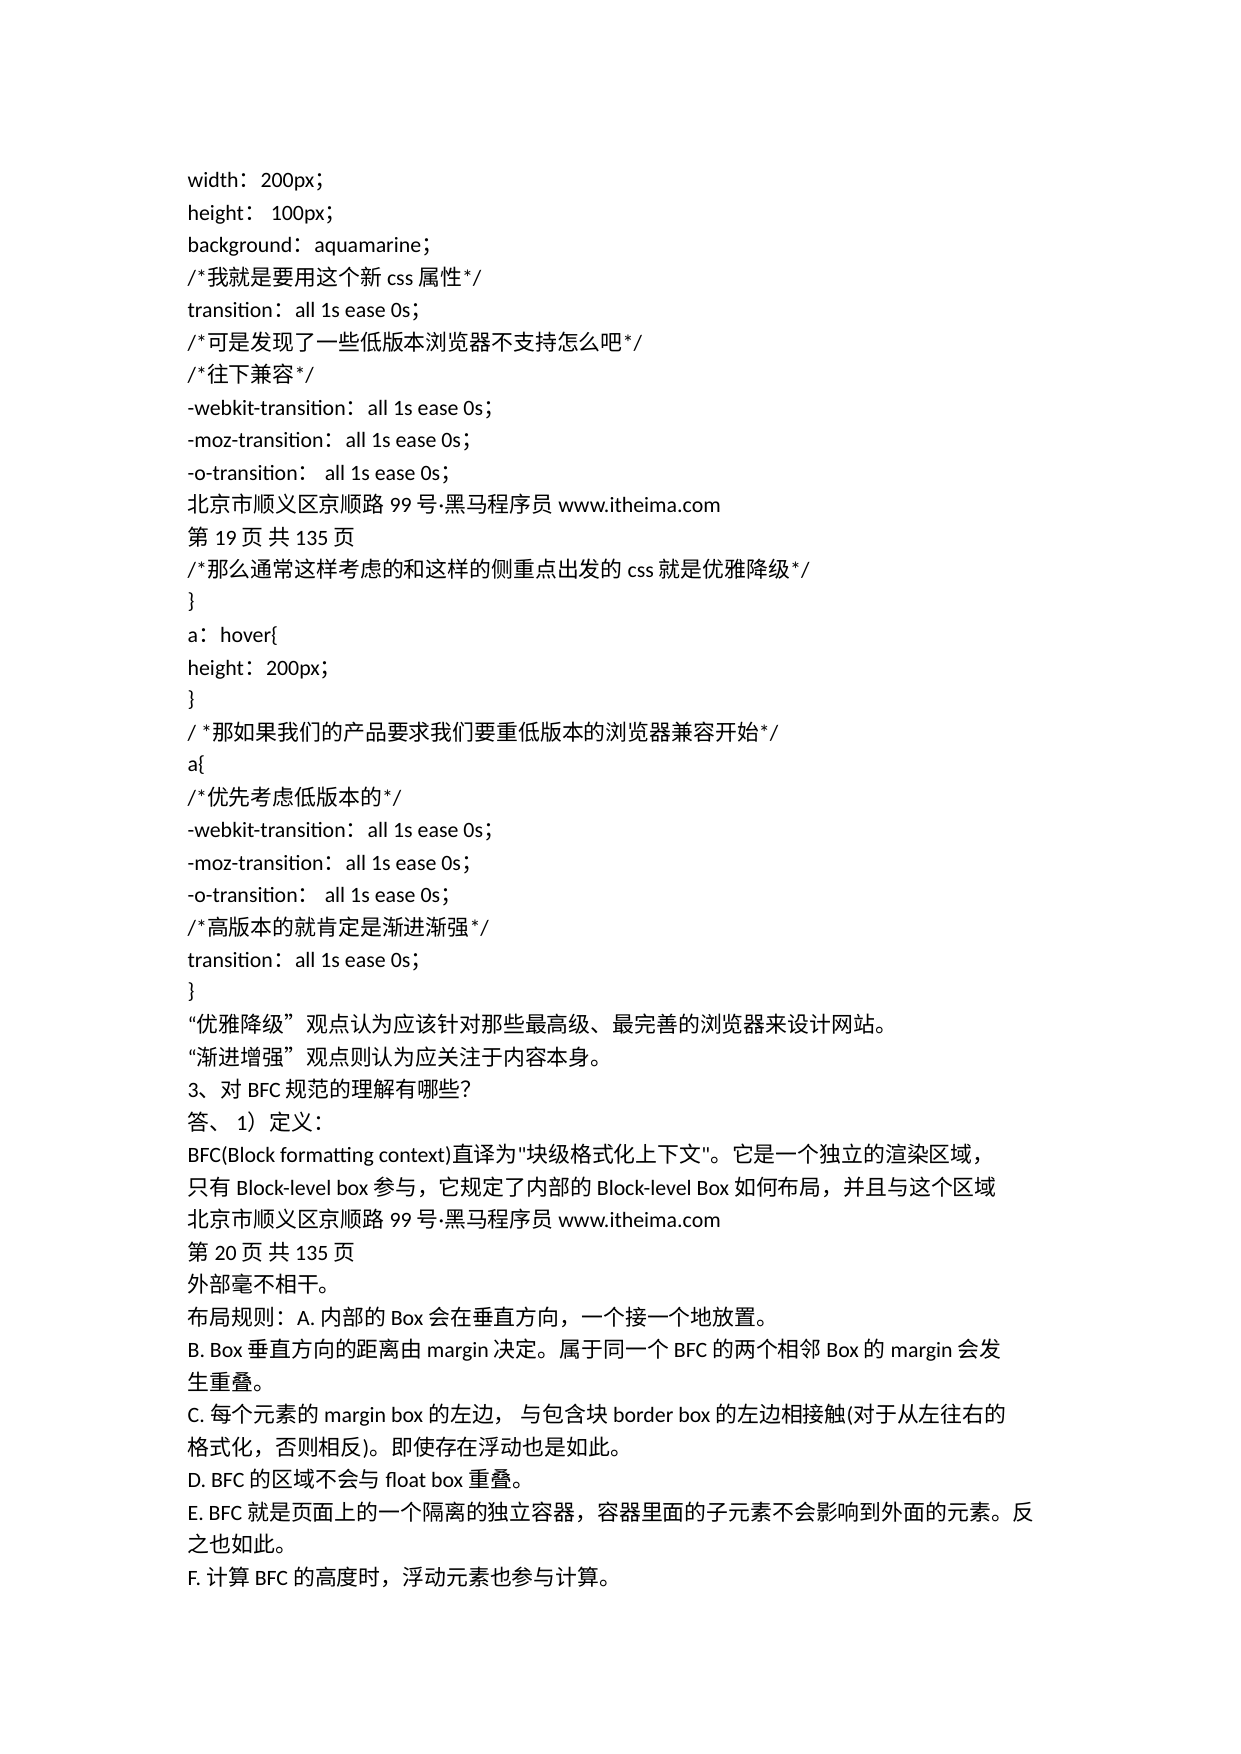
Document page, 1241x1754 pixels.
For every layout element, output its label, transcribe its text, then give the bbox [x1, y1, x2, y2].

text } [187, 974, 1053, 1007]
text F. 计算 BFC 的高度时，浮动元素也参与计算。 [187, 1559, 1053, 1592]
text -moz-transition：all 1s ease 0s； [187, 844, 1053, 877]
text /*可是发现了一些低版本浏览器不支持怎么吧*/ [187, 324, 1053, 357]
text /*那么通常这样考虑的和这样的侧重点出发的 css 就是优雅降级*/ [187, 552, 1053, 584]
text 之也如此。 [187, 1527, 1053, 1559]
text -o-transition： all 1s ease 0s； [187, 877, 1053, 909]
text 第 20 页 共 135 页 [187, 1234, 1053, 1267]
text B. Box 垂直方向的距离由margin 决定。属于同一个 BFC 的两个相邻 Box 的 margin 会发 [187, 1332, 1053, 1364]
text 3、对 BFC 规范的理解有哪些？ [187, 1072, 1053, 1104]
text 答、 1）定义： [187, 1104, 1053, 1137]
text /*我就是要用这个新 css 属性*/ [187, 259, 1053, 292]
text -webkit-transition：all 1s ease 0s； [187, 812, 1053, 844]
text 布局规则：A. 内部的 Box 会在垂直方向，一个接一个地放置。 [187, 1299, 1053, 1332]
text 外部毫不相干。 [187, 1267, 1053, 1299]
text a：hover{ [187, 617, 1053, 649]
text background：aquamarine； [187, 227, 1053, 259]
text /*优先考虑低版本的*/ [187, 779, 1053, 812]
text -moz-transition：all 1s ease 0s； [187, 422, 1053, 454]
text height：200px； [187, 649, 1053, 682]
text height： 100px； [187, 194, 1053, 227]
text -webkit-transition：all 1s ease 0s； [187, 389, 1053, 422]
text /*高版本的就肯定是渐进渐强*/ [187, 909, 1053, 942]
text D. BFC 的区域不会与 float box 重叠。 [187, 1462, 1053, 1494]
text } [187, 682, 1053, 714]
text 北京市顺义区京顺路 99 号·黑马程序员 www.itheima.com [187, 487, 1053, 519]
text “优雅降级”观点认为应该针对那些最高级、最完善的浏览器来设计网站。 [187, 1007, 1053, 1039]
text } [187, 584, 1053, 617]
text transition：all 1s ease 0s； [187, 292, 1053, 324]
text width：200px； [187, 162, 1053, 194]
text -o-transition： all 1s ease 0s； [187, 454, 1053, 487]
text C. 每个元素的 margin box 的左边， 与包含块 border box 的左边相接触(对于从左往右的 [187, 1397, 1053, 1429]
text “渐进增强”观点则认为应关注于内容本身。 [187, 1039, 1053, 1072]
text 格式化，否则相反)。即使存在浮动也是如此。 [187, 1429, 1053, 1462]
text a{ [187, 747, 1053, 779]
text E. BFC 就是页面上的一个隔离的独立容器，容器里面的子元素不会影响到外面的元素。反 [187, 1494, 1053, 1527]
text /*往下兼容*/ [187, 357, 1053, 389]
text 第 19 页 共 135 页 [187, 519, 1053, 552]
text 北京市顺义区京顺路 99 号·黑马程序员 www.itheima.com [187, 1202, 1053, 1234]
text 只有 Block-level box 参与，它规定了内部的 Block-level Box 如何布局，并且与这个区域 [187, 1169, 1053, 1202]
text BFC(Block formatting context)直译为"块级格式化上下文"。它是一个独立的渲染区域， [187, 1137, 1053, 1169]
text 生重叠。 [187, 1364, 1053, 1397]
text transition：all 1s ease 0s； [187, 942, 1053, 974]
text / *那如果我们的产品要求我们要重低版本的浏览器兼容开始*/ [187, 714, 1053, 747]
